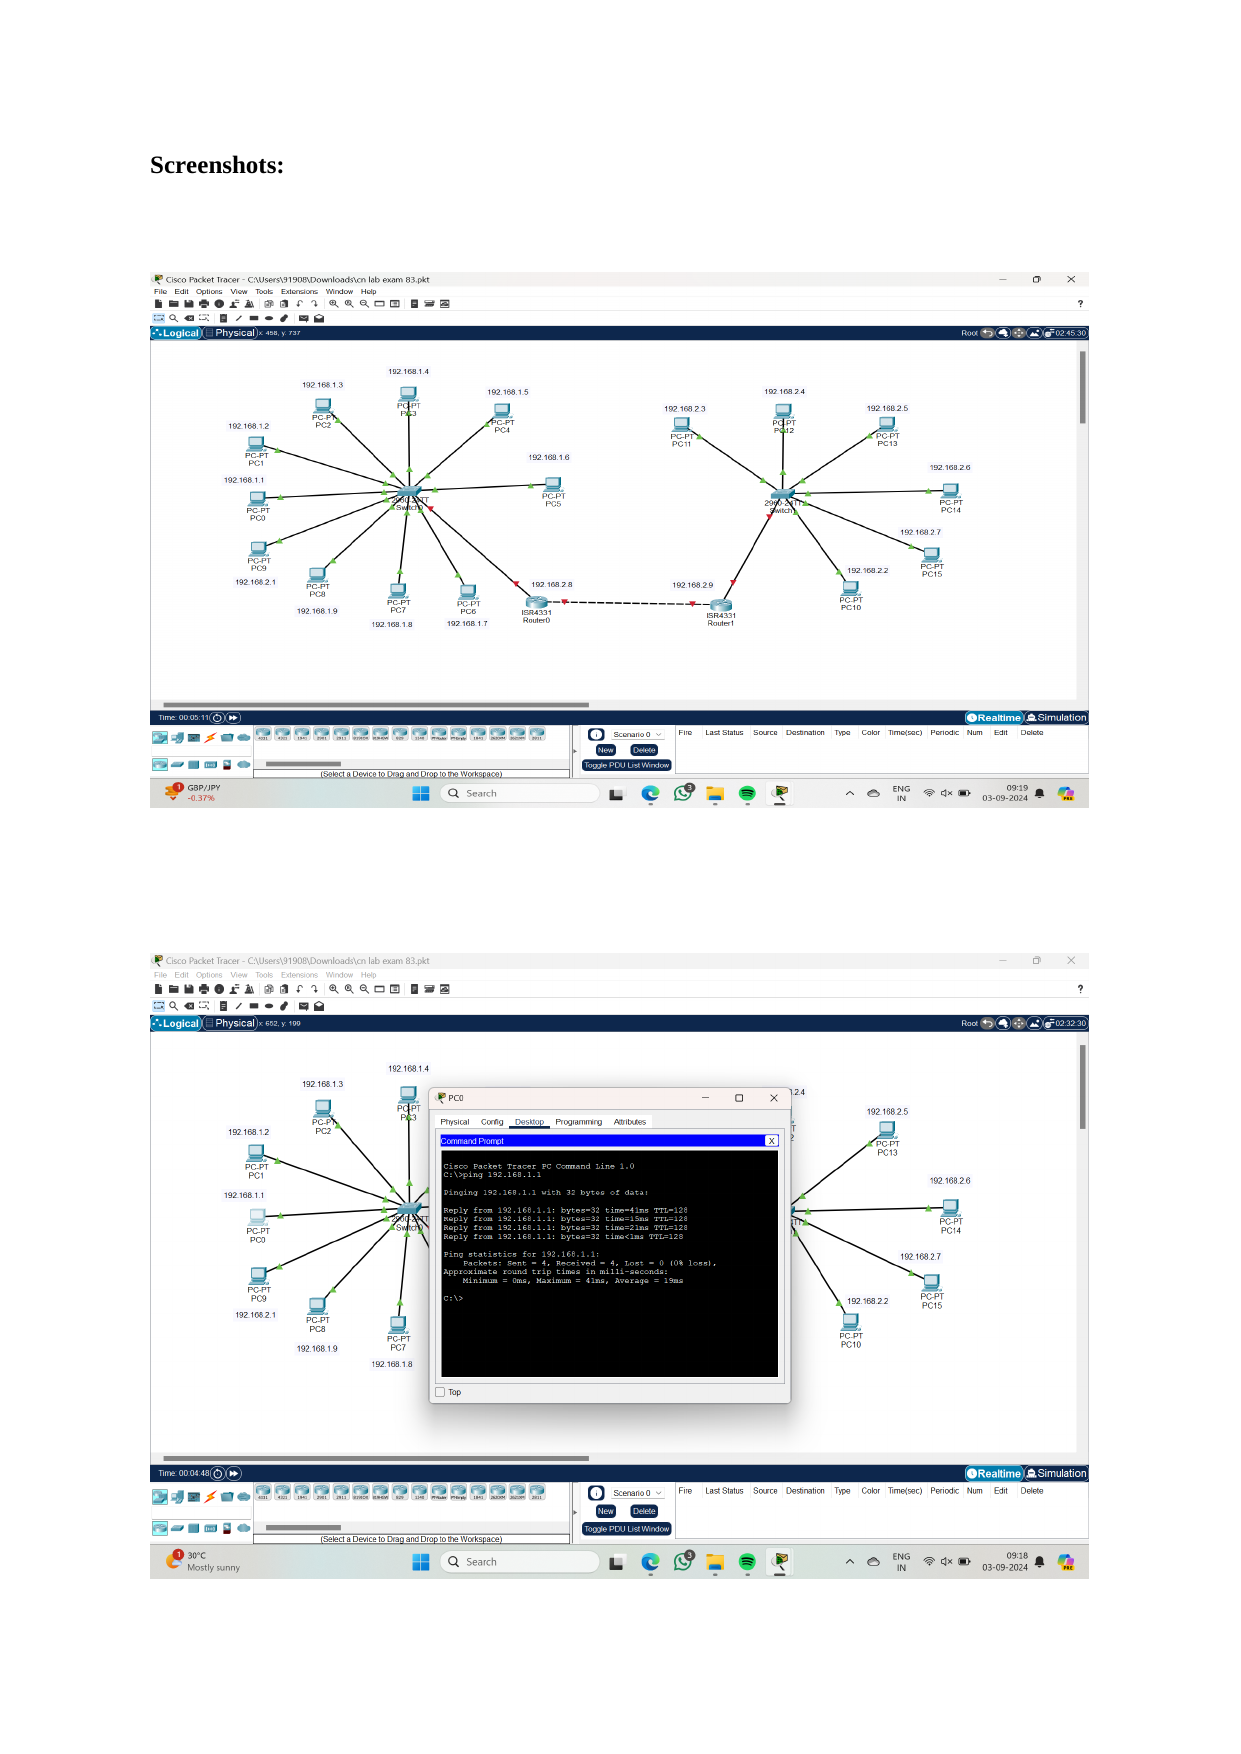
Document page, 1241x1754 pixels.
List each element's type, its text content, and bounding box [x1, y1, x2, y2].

picture [177, 330, 186, 337]
picture [177, 1020, 186, 1028]
picture [150, 272, 1089, 808]
picture [150, 953, 1089, 1579]
text Screenshots: [150, 150, 1090, 179]
